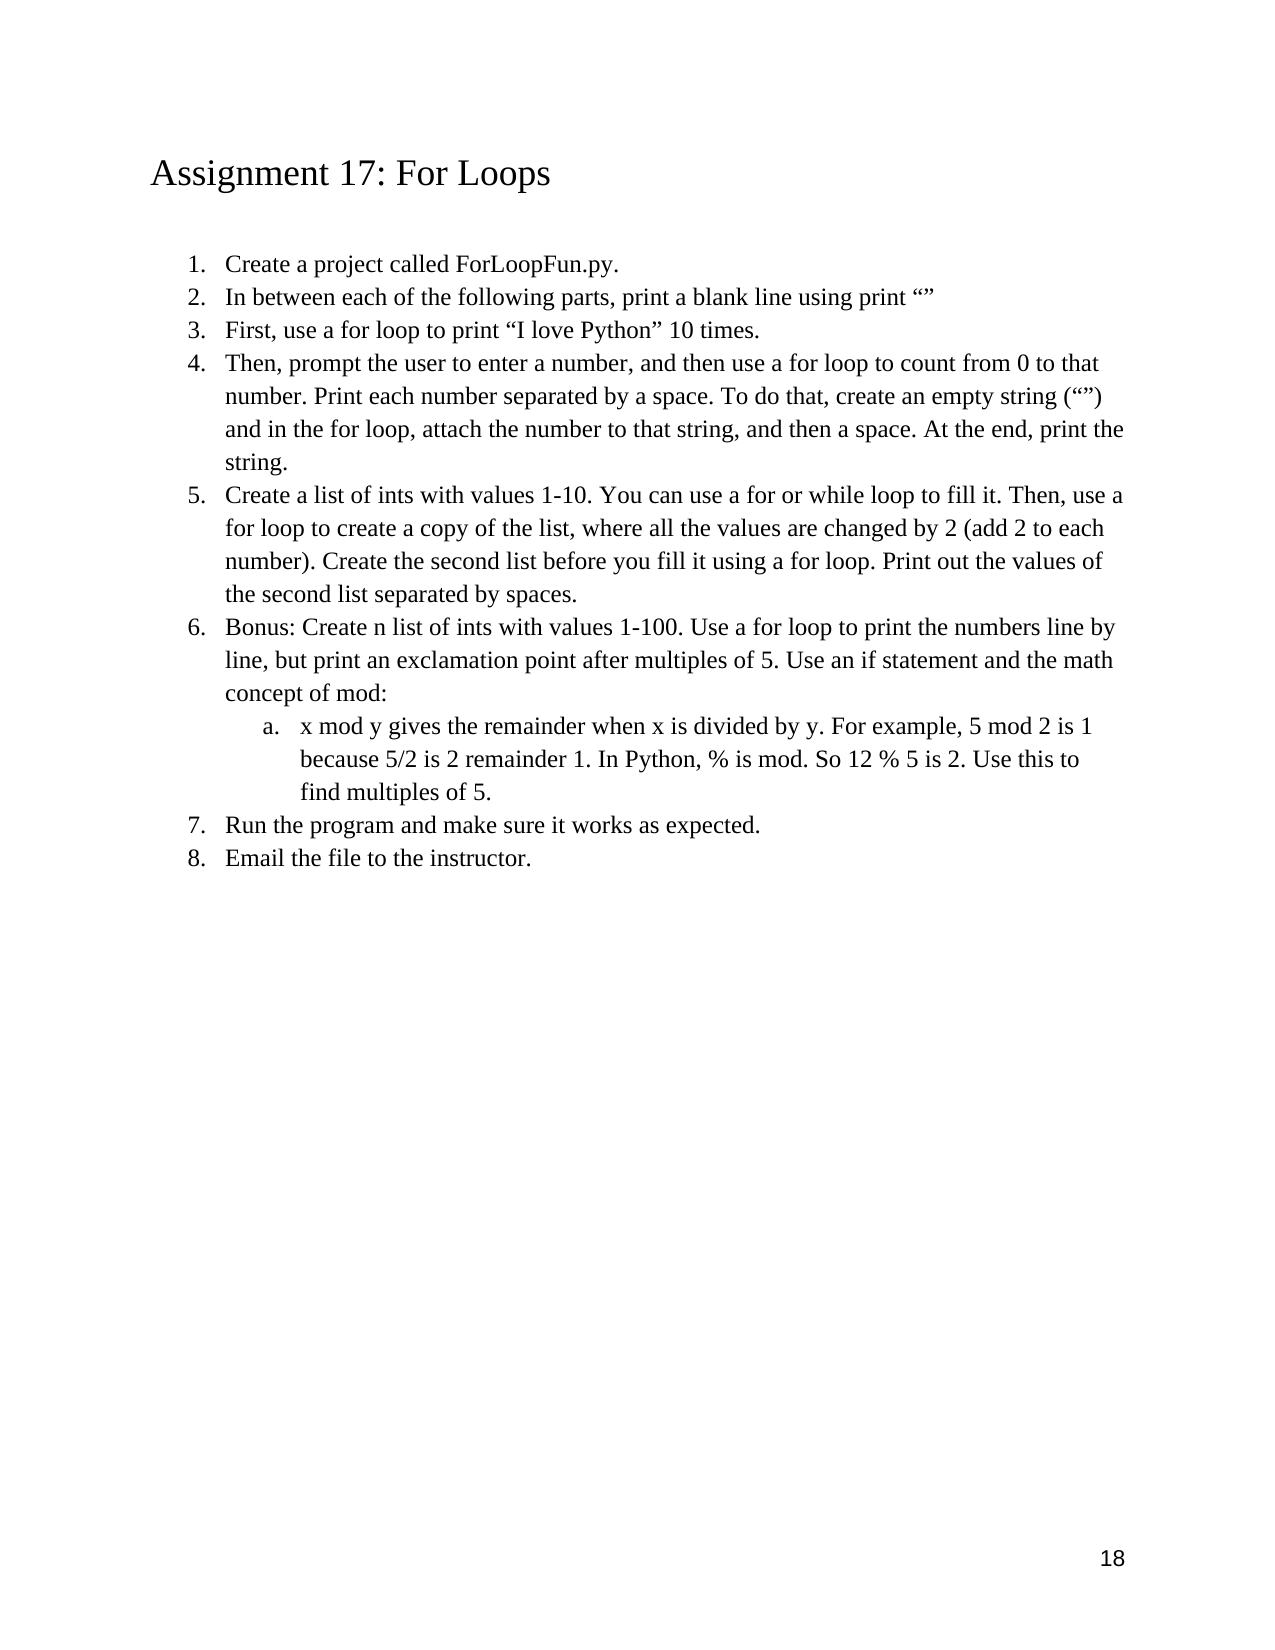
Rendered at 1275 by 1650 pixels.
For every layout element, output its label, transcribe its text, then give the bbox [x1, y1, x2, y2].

list x mod y gives the remainder when x is divided by y. For example, 5 mod 2 is 1 because 5/2 is 2 remainder 1. In Python, % is mod. So 12 % 5 is 2. Use this to find multiples of 5. [262, 711, 1125, 806]
text Assignment 17: For Loops [150, 150, 1125, 193]
list Email the file to the instructor. [187, 843, 1125, 872]
list First, use a for loop to print “I love Python” 10 times. [187, 315, 1125, 344]
list Create a list of ints with values 1-10. You can use a for or while loop to fill it. Then, use a for loop to create a copy of the list, where all the values are changed by 2 (add 2 to each number). Create the second list before you fill it using a for loop. Print out the values of the second list separated by spaces. [187, 480, 1125, 608]
list In between each of the following parts, print a blank line using print “” [187, 282, 1125, 311]
list Bonus: Create n list of ints with values 1-100. Use a for loop to print the numbers line by line, but print an exclamation point after multiples of 5. Use an if statement and the math concept of mod: [187, 612, 1125, 707]
list Then, prompt the user to enter a number, and then use a for loop to count from 0 to that number. Print each number separated by a space. To do that, create an empty string (“”) and in the for loop, attach the number to that string, and then a space. At the end, print the string. [187, 348, 1125, 476]
list Create a project called ForLoopFun.py. [187, 249, 1125, 278]
list Run the program and make sure it works as expected. [187, 811, 1125, 839]
